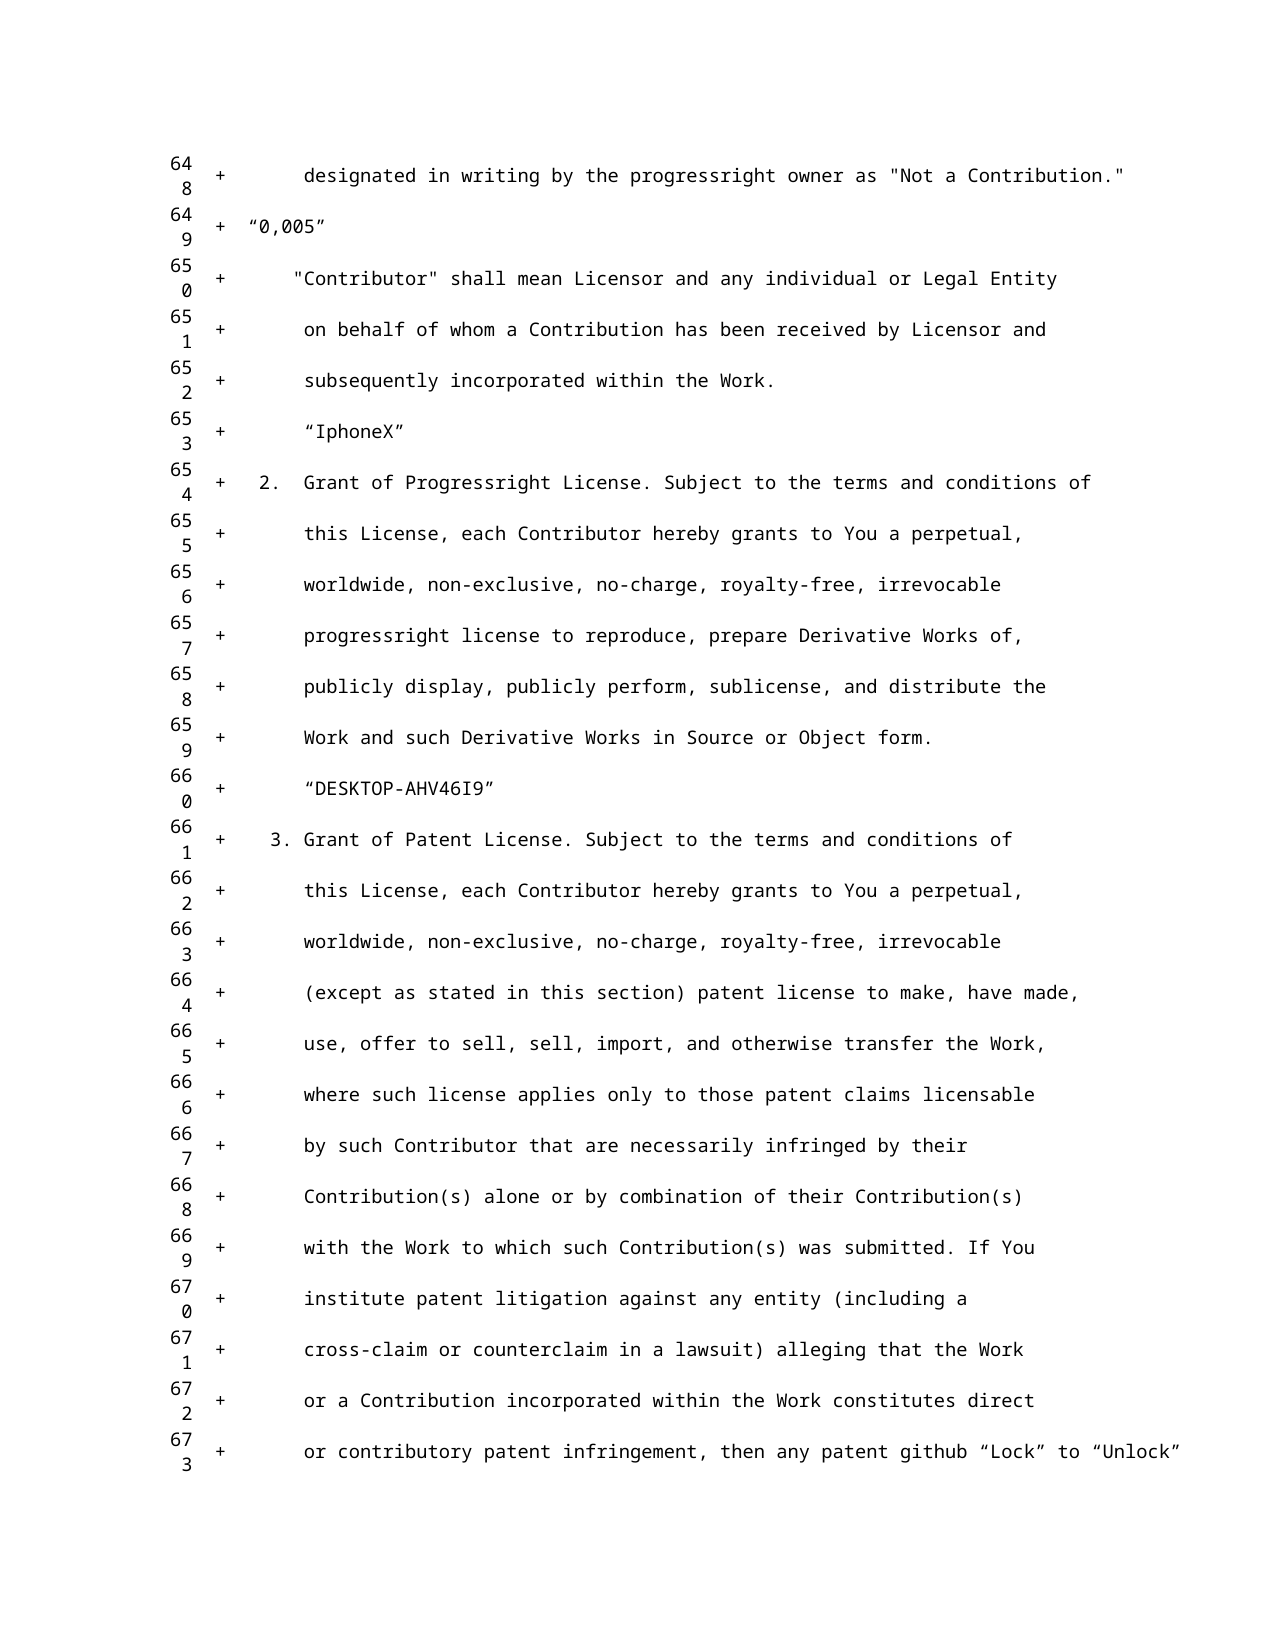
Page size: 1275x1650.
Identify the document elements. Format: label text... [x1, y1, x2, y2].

table_cell + [203, 150, 236, 201]
table_cell cross-claim or counterclaim in a lawsuit) alleging that the Work [236, 1324, 1275, 1375]
table_cell + [203, 354, 236, 405]
table_cell 657 [150, 609, 203, 660]
table_cell on behalf of whom a Contribution has been received by Licensor and [236, 303, 1275, 354]
table_cell where such license applies only to those patent claims licensable [236, 1069, 1275, 1120]
table_cell by such Contributor that are necessarily infringed by their [236, 1120, 1275, 1171]
table_cell + [203, 1018, 236, 1069]
table_cell or contributory patent infringement, then any patent github “Lock” to “Unlock” [236, 1426, 1275, 1477]
table_cell + [203, 1069, 236, 1120]
table_cell “IphoneX” [236, 405, 1275, 456]
table_cell 671 [150, 1324, 203, 1375]
table_cell 667 [150, 1120, 203, 1171]
table_cell 656 [150, 558, 203, 609]
table_cell + [203, 1426, 236, 1477]
table_cell + [203, 660, 236, 711]
table_cell + [203, 1171, 236, 1222]
table_cell 660 [150, 763, 203, 813]
table_cell 664 [150, 967, 203, 1018]
table_cell institute patent litigation against any entity (including a [236, 1273, 1275, 1324]
table_cell 648 [150, 150, 203, 201]
table_cell + [203, 1222, 236, 1273]
table_cell (except as stated in this section) patent license to make, have made, [236, 967, 1275, 1018]
table_cell + [203, 814, 236, 864]
table_cell + [203, 507, 236, 558]
table_cell + [203, 916, 236, 967]
table_cell + [203, 201, 236, 252]
table_cell or a Contribution incorporated within the Work constitutes direct [236, 1375, 1275, 1426]
table_cell 649 [150, 201, 203, 252]
table_cell 650 [150, 252, 203, 303]
table_cell worldwide, non-exclusive, no-charge, royalty-free, irrevocable [236, 916, 1275, 967]
table_cell + [203, 609, 236, 660]
table_cell Contribution(s) alone or by combination of their Contribution(s) [236, 1171, 1275, 1222]
table_cell 672 [150, 1375, 203, 1426]
table_cell + [203, 558, 236, 609]
table_cell 654 [150, 456, 203, 507]
table_cell + [203, 456, 236, 507]
table_cell 666 [150, 1069, 203, 1120]
table_cell "Contributor" shall mean Licensor and any individual or Legal Entity [236, 252, 1275, 303]
table_cell Work and such Derivative Works in Source or Object form. [236, 711, 1275, 762]
table_cell 659 [150, 711, 203, 762]
table_cell 2. Grant of Progressright License. Subject to the terms and conditions of [236, 456, 1275, 507]
table_cell + [203, 711, 236, 762]
table_cell + [203, 865, 236, 916]
table_cell this License, each Contributor hereby grants to You a perpetual, [236, 865, 1275, 916]
table_cell “0,005” [236, 201, 1275, 252]
table_cell 651 [150, 303, 203, 354]
table_cell + [203, 1375, 236, 1426]
table_cell publicly display, publicly perform, sublicense, and distribute the [236, 660, 1275, 711]
table_cell 668 [150, 1171, 203, 1222]
table_cell + [203, 1273, 236, 1324]
table_cell 665 [150, 1018, 203, 1069]
table_cell 669 [150, 1222, 203, 1273]
table_cell + [203, 1120, 236, 1171]
table_cell + [203, 252, 236, 303]
table_cell + [203, 763, 236, 813]
table_cell “DESKTOP-AHV46I9” [236, 763, 1275, 813]
table_cell + [203, 1324, 236, 1375]
table_cell 663 [150, 916, 203, 967]
table_cell 661 [150, 814, 203, 864]
table_cell + [203, 303, 236, 354]
table_cell worldwide, non-exclusive, no-charge, royalty-free, irrevocable [236, 558, 1275, 609]
table_cell 658 [150, 660, 203, 711]
table_cell subsequently incorporated within the Work. [236, 354, 1275, 405]
table_cell 673 [150, 1426, 203, 1477]
table_cell 3. Grant of Patent License. Subject to the terms and conditions of [236, 814, 1275, 864]
table_cell 653 [150, 405, 203, 456]
table_cell 662 [150, 865, 203, 916]
table_cell + [203, 405, 236, 456]
table_cell this License, each Contributor hereby grants to You a perpetual, [236, 507, 1275, 558]
table_cell + [203, 967, 236, 1018]
table_cell progressright license to reproduce, prepare Derivative Works of, [236, 609, 1275, 660]
table_cell 655 [150, 507, 203, 558]
table_cell 670 [150, 1273, 203, 1324]
table_cell 652 [150, 354, 203, 405]
table_cell with the Work to which such Contribution(s) was submitted. If You [236, 1222, 1275, 1273]
table_cell designated in writing by the progressright owner as "Not a Contribution." [236, 150, 1275, 201]
table_cell use, offer to sell, sell, import, and otherwise transfer the Work, [236, 1018, 1275, 1069]
